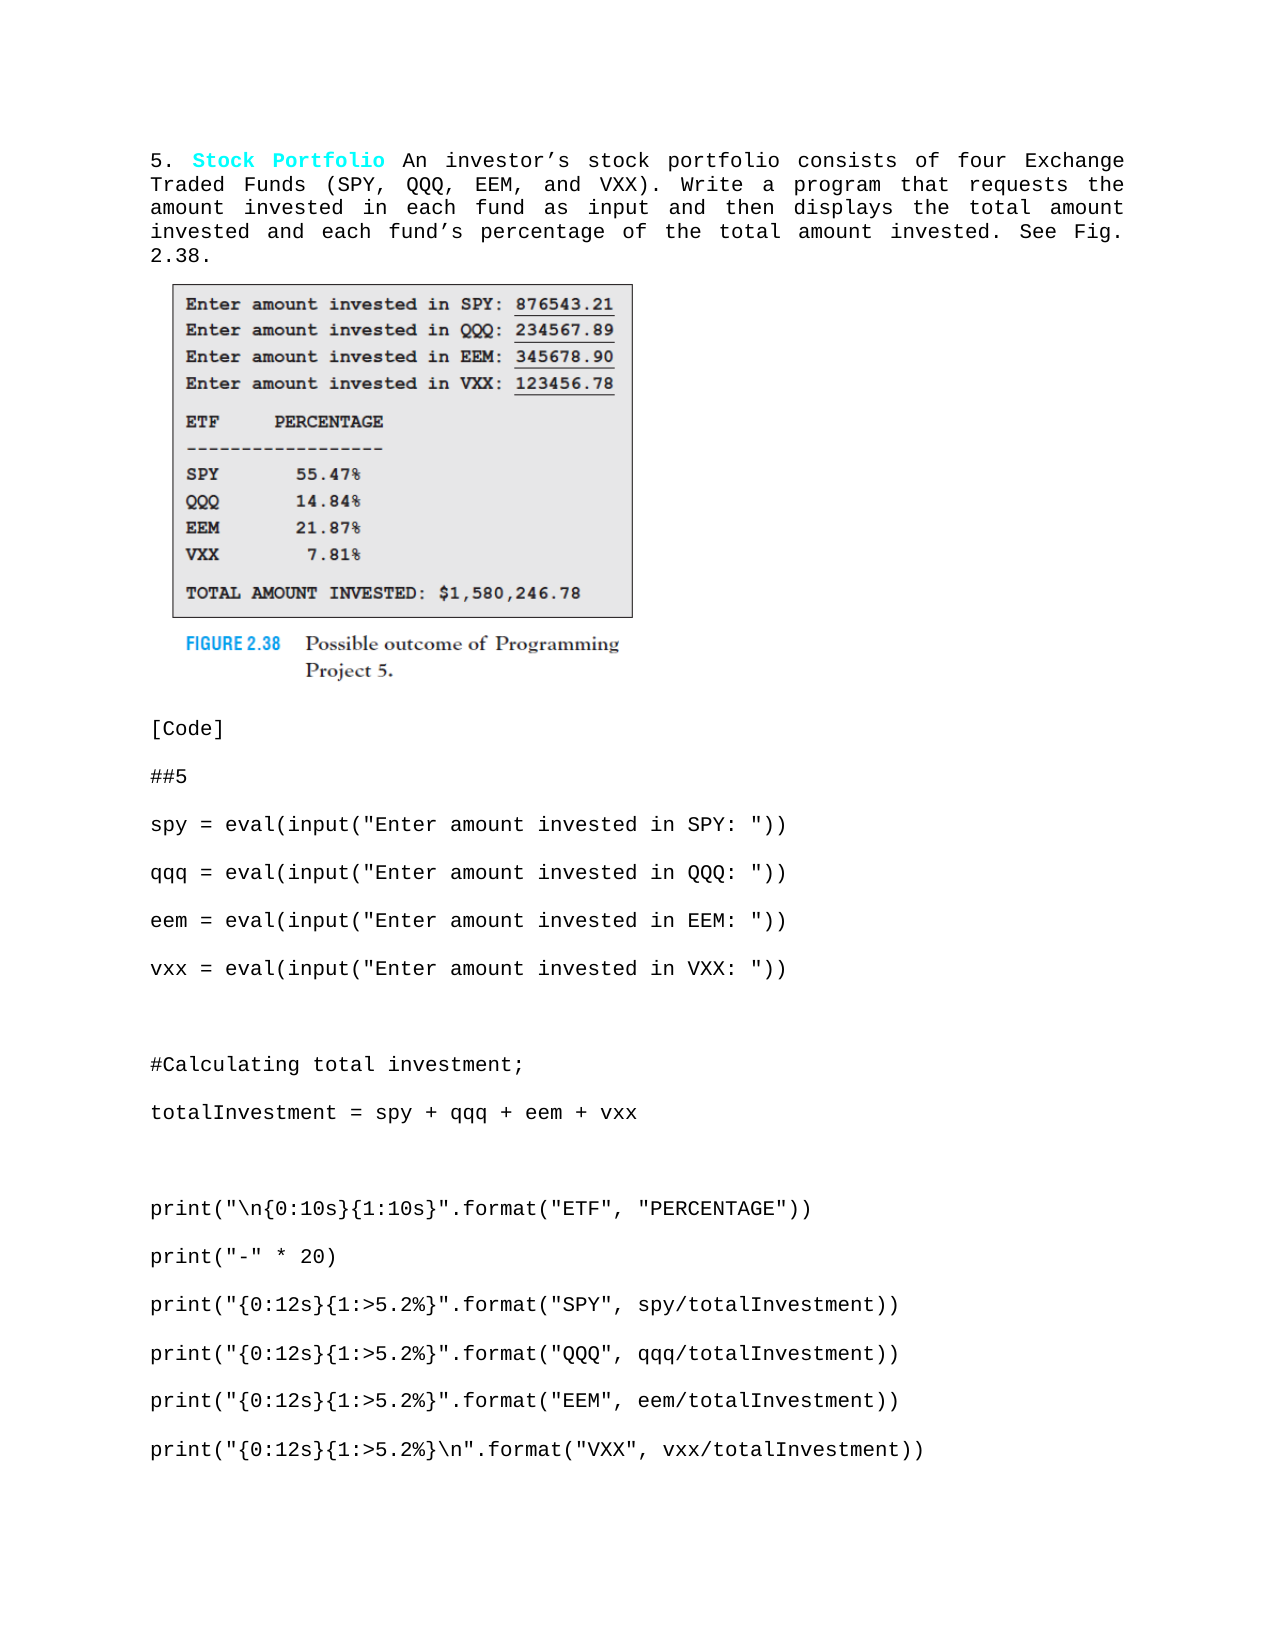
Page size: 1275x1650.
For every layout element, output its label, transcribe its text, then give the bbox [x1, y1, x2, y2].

text print("{0:12s}{1:>5.2%}".format("SPY", spy/totalInvestment)) [150, 1294, 1125, 1318]
text spy = eval(input("Enter amount invested in SPY: ")) [150, 814, 1125, 838]
text eem = eval(input("Enter amount invested in EEM: ")) [150, 910, 1125, 934]
text 5. Stock Portfolio An investor’s stock portfolio consists of four Exchange Traded Funds (SPY, QQQ, EEM, and VXX). Write a program that requests the amount invested in each fund as input and then displays the total amount invested and each fund’s percentage of the total amount invested. See Fig. 2.38. [150, 150, 1125, 268]
text print("-" * 20) [150, 1246, 1125, 1270]
text print("\n{0:10s}{1:10s}".format("ETF", "PERCENTAGE")) [150, 1198, 1125, 1222]
text print("{0:12s}{1:>5.2%}".format("QQQ", qqq/totalInvestment)) [150, 1342, 1125, 1366]
text totalInvestment = spy + qqq + eem + vxx [150, 1102, 1125, 1126]
text print("{0:12s}{1:>5.2%}\n".format("VXX", vxx/totalInvestment)) [150, 1438, 1125, 1462]
text [Code] [150, 718, 1125, 742]
picture [150, 268, 650, 694]
text ##5 [150, 766, 1125, 790]
text vxx = eval(input("Enter amount invested in VXX: ")) [150, 958, 1125, 982]
text qqq = eval(input("Enter amount invested in QQQ: ")) [150, 862, 1125, 886]
text print("{0:12s}{1:>5.2%}".format("EEM", eem/totalInvestment)) [150, 1391, 1125, 1414]
text #Calculating total investment; [150, 1054, 1125, 1078]
